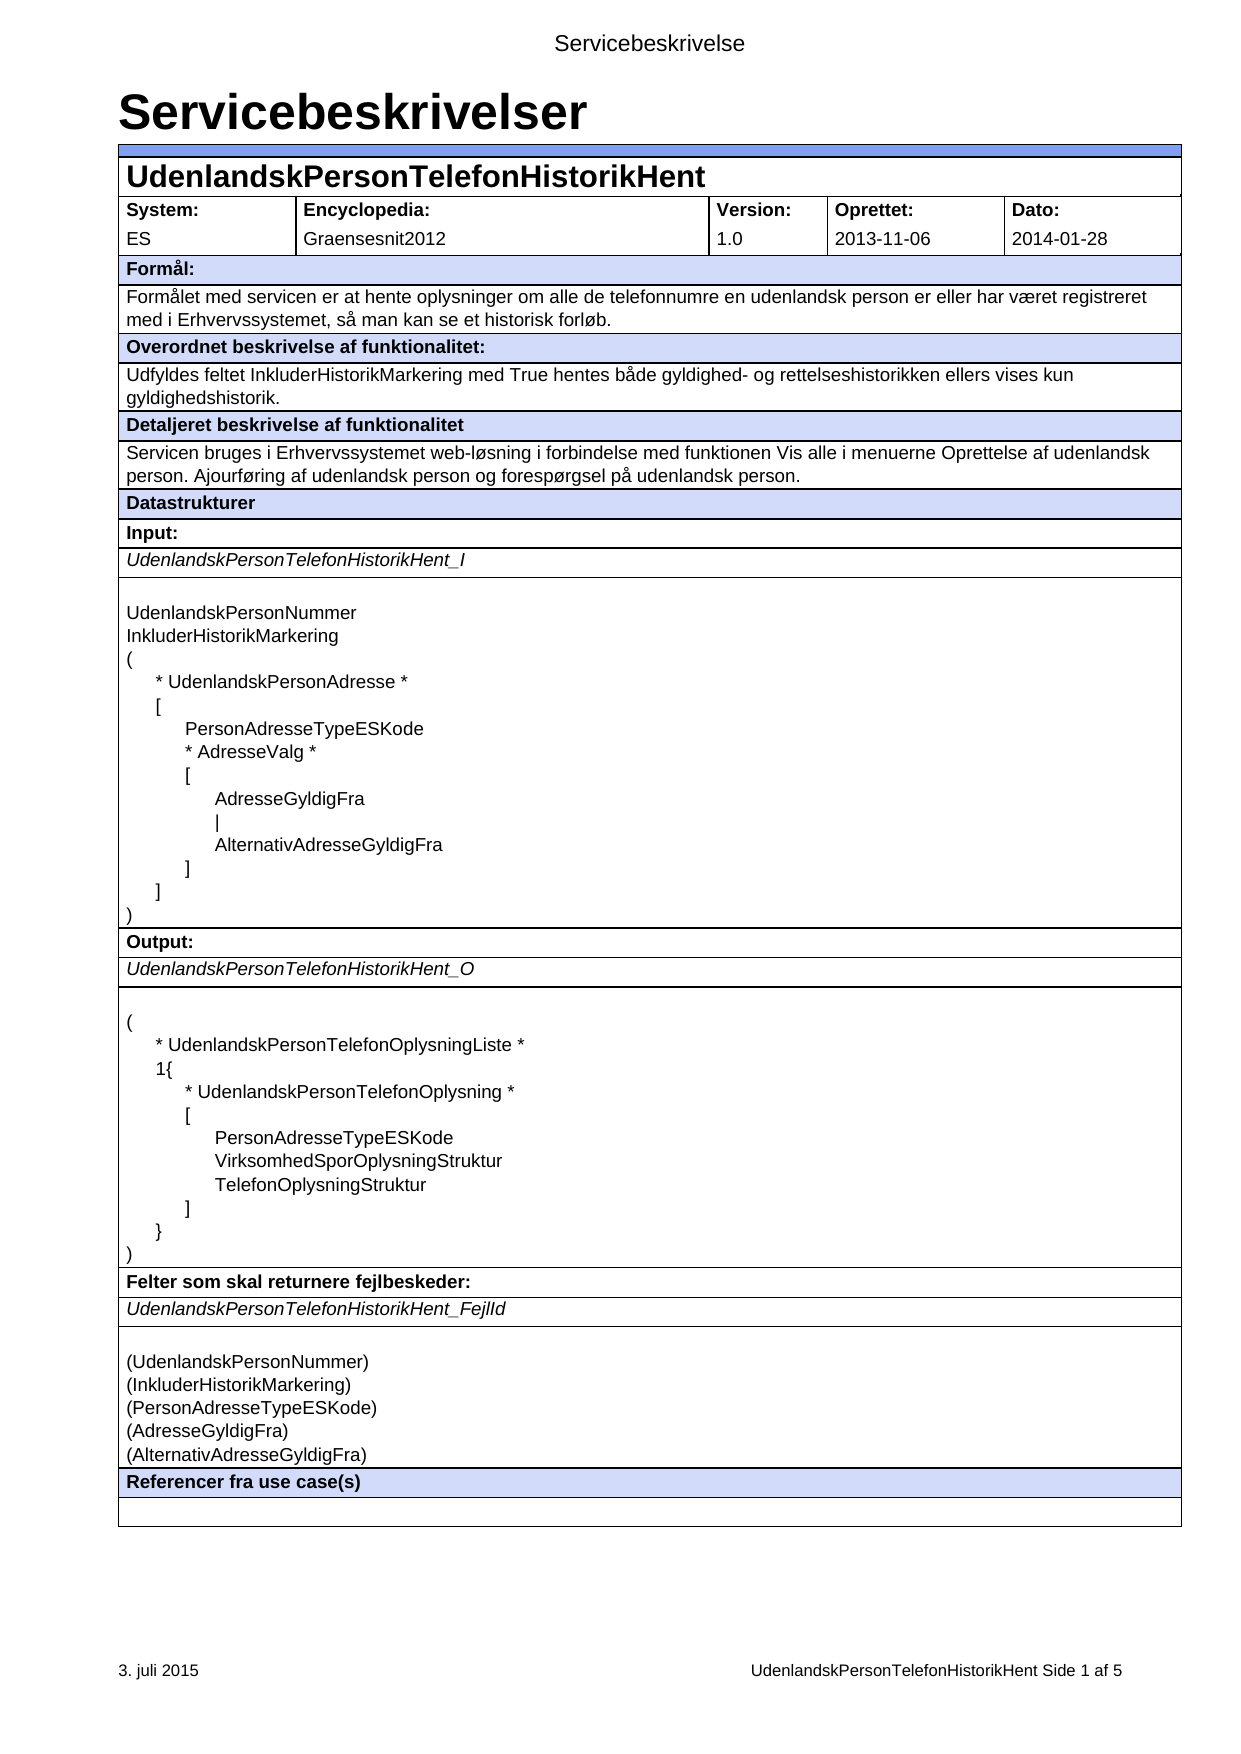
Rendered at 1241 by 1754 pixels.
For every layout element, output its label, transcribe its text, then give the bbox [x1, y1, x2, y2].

table_cell System: [119, 197, 295, 225]
table_cell (UdenlandskPersonNummer) (InkluderHistorikMarkering) (PersonAdresseTypeESKode) (AdresseGyldigFra) (AlternativAdresseGyldigFra) [119, 1327, 1181, 1467]
table_cell Version: [710, 197, 827, 225]
table_cell UdenlandskPersonTelefonHistorikHent [119, 158, 1181, 196]
table_cell 2014-01-28 [1005, 225, 1181, 254]
table_cell UdenlandskPersonTelefonHistorikHent_O [119, 958, 1181, 986]
table_cell Servicen bruges i Erhvervssystemet web-løsning i forbindelse med funktionen Vis alle i menuerne Oprettelse af udenlandsk person. Ajourføring af udenlandsk person og forespørgsel på udenlandsk person. [119, 442, 1181, 488]
table_cell Datastrukturer [119, 490, 1181, 518]
table_cell Dato: [1005, 197, 1181, 225]
table_cell Detaljeret beskrivelse af funktionalitet [119, 412, 1181, 440]
table_cell Formål: [119, 256, 1181, 284]
table_cell Udfyldes feltet InkluderHistorikMarkering med True hentes både gyldighed- og rettelseshistorikken ellers vises kun gyldighedshistorik. [119, 364, 1181, 410]
table_header [119, 145, 1181, 156]
table_cell UdenlandskPersonNummer InkluderHistorikMarkering ( * UdenlandskPersonAdresse * [ PersonAdresseTypeESKode * AdresseValg * [ AdresseGyldigFra | AlternativAdresseGyldigFra ] ] ) [119, 578, 1181, 927]
text Servicebeskrivelser [118, 82, 1181, 140]
table_cell 1.0 [710, 225, 827, 254]
table_cell Overordnet beskrivelse af funktionalitet: [119, 334, 1181, 362]
table_cell Input: [119, 520, 1181, 547]
table_cell Referencer fra use case(s) [119, 1469, 1181, 1497]
table_cell 2013-11-06 [828, 225, 1004, 254]
table_cell UdenlandskPersonTelefonHistorikHent_I [119, 549, 1181, 577]
table_cell ( * UdenlandskPersonTelefonOplysningListe * 1{ * UdenlandskPersonTelefonOplysning * [ PersonAdresseTypeESKode VirksomhedSporOplysningStruktur TelefonOplysningStruktur ] } ) [119, 988, 1181, 1267]
table_cell Graensesnit2012 [297, 225, 708, 254]
table_cell [119, 1498, 1181, 1526]
table_cell ES [119, 225, 295, 254]
table_cell Formålet med servicen er at hente oplysninger om alle de telefonnumre en udenlandsk person er eller har været registreret med i Erhvervssystemet, så man kan se et historisk forløb. [119, 286, 1181, 332]
table_cell Encyclopedia: [297, 197, 708, 225]
table_cell Felter som skal returnere fejlbeskeder: [119, 1268, 1181, 1296]
table_cell UdenlandskPersonTelefonHistorikHent_FejlId [119, 1298, 1181, 1326]
table_cell Oprettet: [828, 197, 1004, 225]
table_cell Output: [119, 929, 1181, 957]
